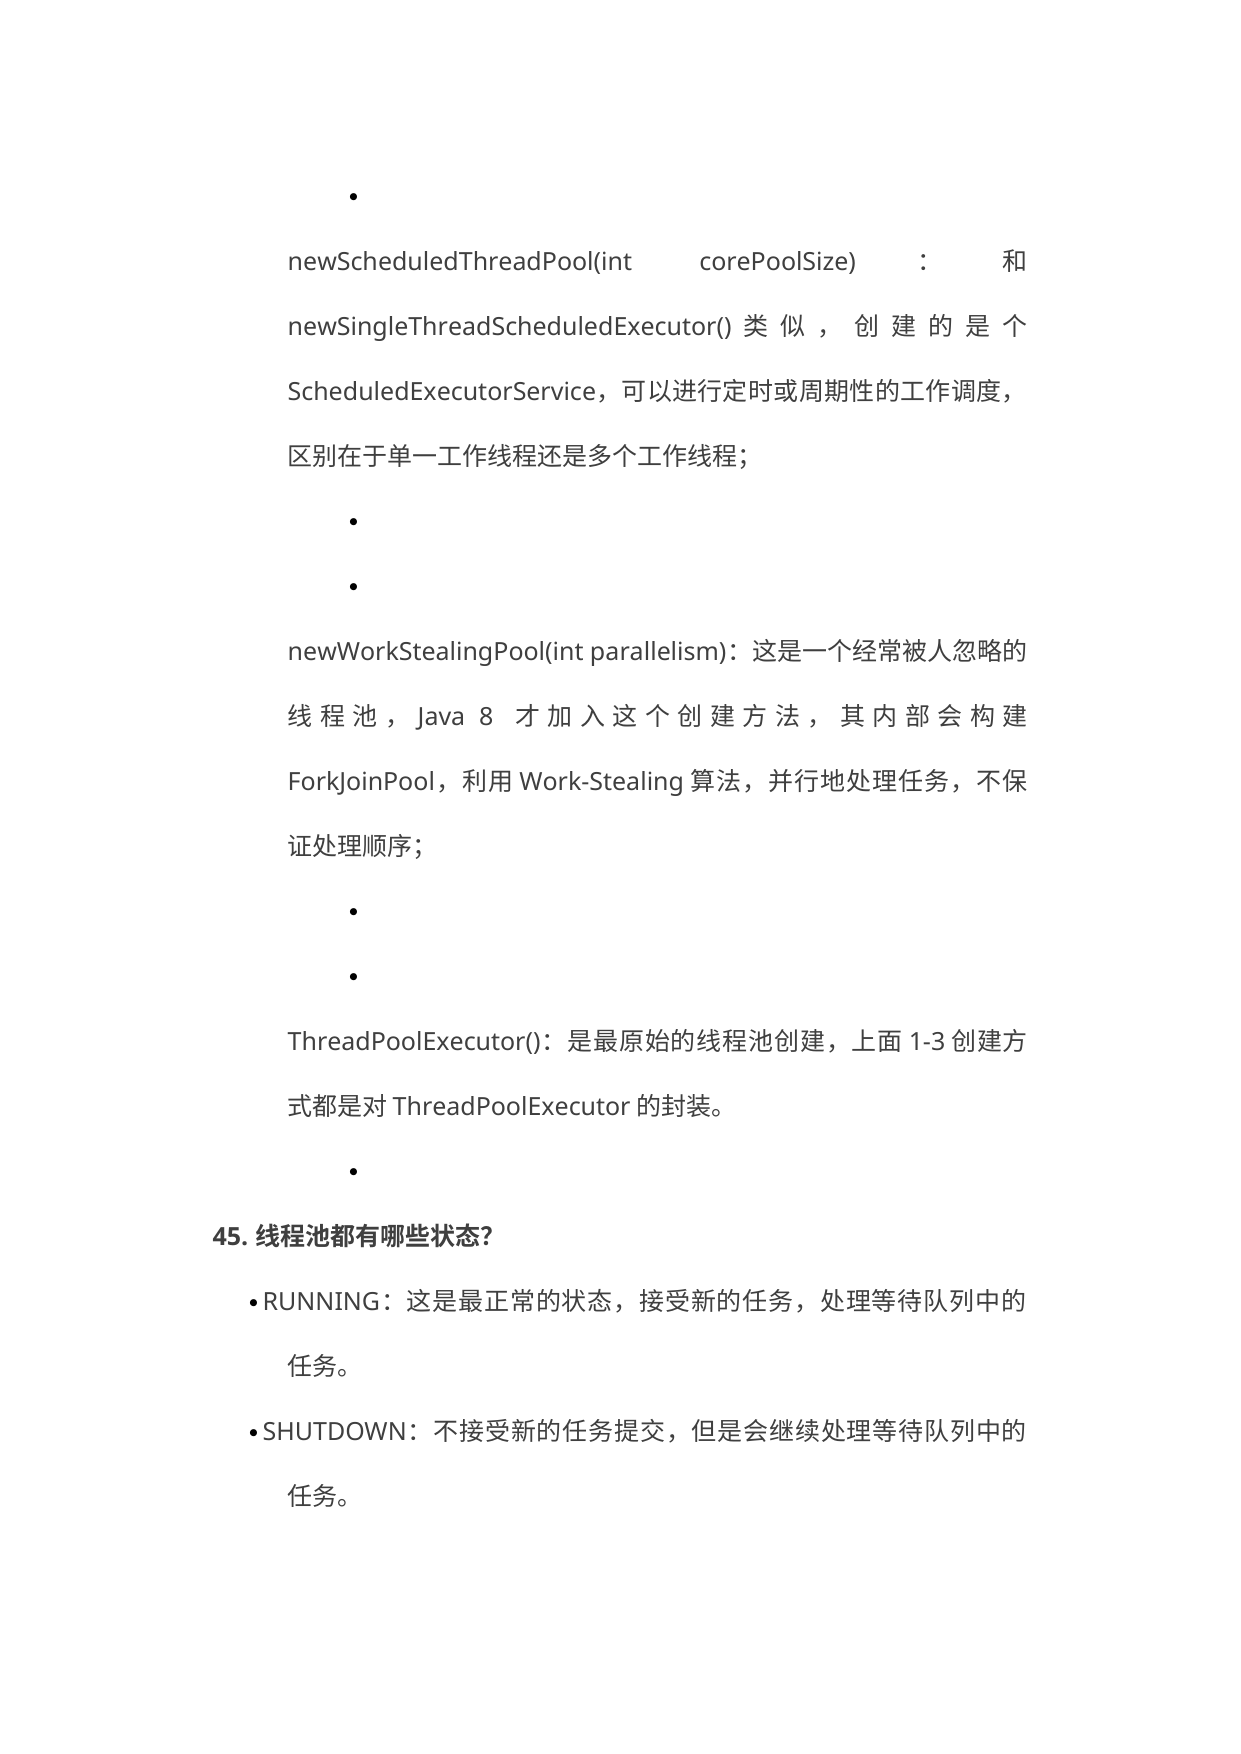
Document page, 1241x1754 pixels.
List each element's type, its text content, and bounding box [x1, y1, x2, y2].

text ThreadPoolExecutor()：是最原始的线程池创建，上面1-3创建方式都是对ThreadPoolExecutor的封装。 [287, 1007, 1028, 1137]
list SHUTDOWN：不接受新的任务提交，但是会继续处理等待队列中的任务。 [250, 1397, 1028, 1527]
list RUNNING：这是最正常的状态，接受新的任务，处理等待队列中的任务。 [250, 1267, 1028, 1397]
subtitle 45. 线程池都有哪些状态？ [212, 1202, 1028, 1267]
text newWorkStealingPool(int parallelism)：这是一个经常被人忽略的线程池，Java 8 才加入这个创建方法，其内部会构建ForkJoinPool，利用Work-Stealing算法，并行地处理任务，不保证处理顺序； [287, 617, 1028, 877]
text newScheduledThreadPool(int corePoolSize)：和newSingleThreadScheduledExecutor()类似，创建的是个 ScheduledExecutorService，可以进行定时或周期性的工作调度，区别在于单一工作线程还是多个工作线程； [287, 227, 1028, 487]
